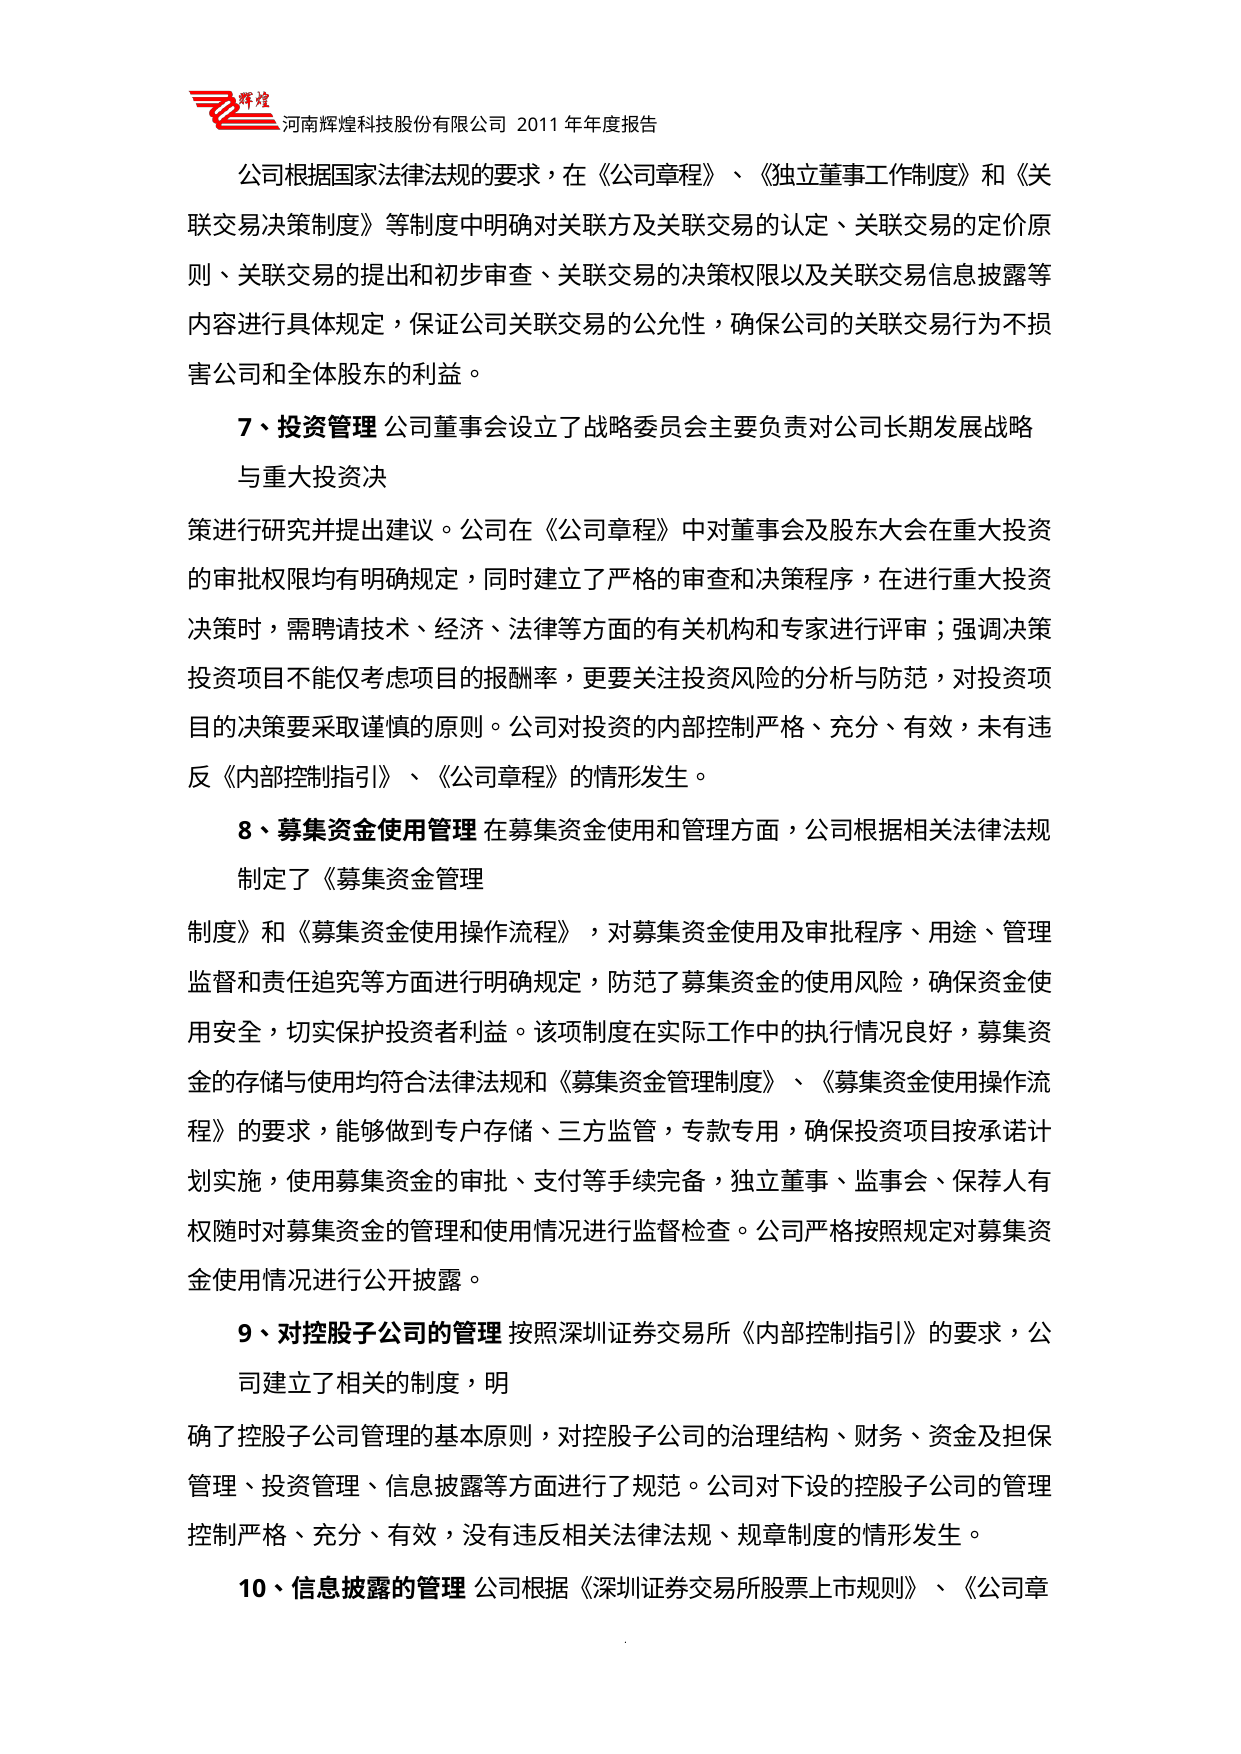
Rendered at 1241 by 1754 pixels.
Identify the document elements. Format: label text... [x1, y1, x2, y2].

text 确了控股子公司管理的基本原则，对控股子公司的治理结构、财务、资金及担保 管理、投资管理、信息披露等方面进行了规范。公司对下设的控股子公司的管理 控制严格、充分、有效，没有违反相关法律法规、规章制度的情形发生。 [187, 1419, 1053, 1552]
text 公司根据国家法律法规的要求，在《公司章程》、《独立董事工作制度》和《关 联交易决策制度》等制度中明确对关联方及关联交易的认定、关联交易的定价原 则、关联交易的提出和初步审查、关联交易的决策权限以及关联交易信息披露等 内容进行具体规定，保证公司关联交易的公允性，确保公司的关联交易行为不损 害公司和全体股东的利益。 [187, 158, 1053, 391]
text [237, 1571, 1054, 1605]
text 9、对控股子公司的管理 按照深圳证券交易所《内部控制指引》的要求，公司建立了相关的制度，明 [237, 1316, 1054, 1399]
text 7、投资管理 公司董事会设立了战略委员会主要负责对公司长期发展战略与重大投资决 [237, 410, 1039, 493]
text 策进行研究并提出建议。公司在《公司章程》中对董事会及股东大会在重大投资 的审批权限均有明确规定，同时建立了严格的审查和决策程序，在进行重大投资 决策时，需聘请技术、经济、法律等方面的有关机构和专家进行评审；强调决策 投资项目不能仅考虑项目的报酬率，更要关注投资风险的分析与防范，对投资项 目的决策要采取谨慎的原则。公司对投资的内部控制严格、充分、有效，未有违 反《内部控制指引》、《公司章程》的情形发生。 [187, 513, 1053, 793]
text 8、募集资金使用管理 在募集资金使用和管理方面，公司根据相关法律法规制定了《募集资金管理 [237, 813, 1054, 896]
picture [187, 88, 282, 131]
text 制度》和《募集资金使用操作流程》，对募集资金使用及审批程序、用途、管理 监督和责任追究等方面进行明确规定，防范了募集资金的使用风险，确保资金使 用安全，切实保护投资者利益。该项制度在实际工作中的执行情况良好，募集资 金的存储与使用均符合法律法规和《募集资金管理制度》、《募集资金使用操作流 程》的要求，能够做到专户存储、三方监管，专款专用，确保投资项目按承诺计 划实施，使用募集资金的审批、支付等手续完备，独立董事、监事会、保荐人有 权随时对募集资金的管理和使用情况进行监督检查。公司严格按照规定对募集资 金使用情况进行公开披露。 [187, 915, 1053, 1297]
